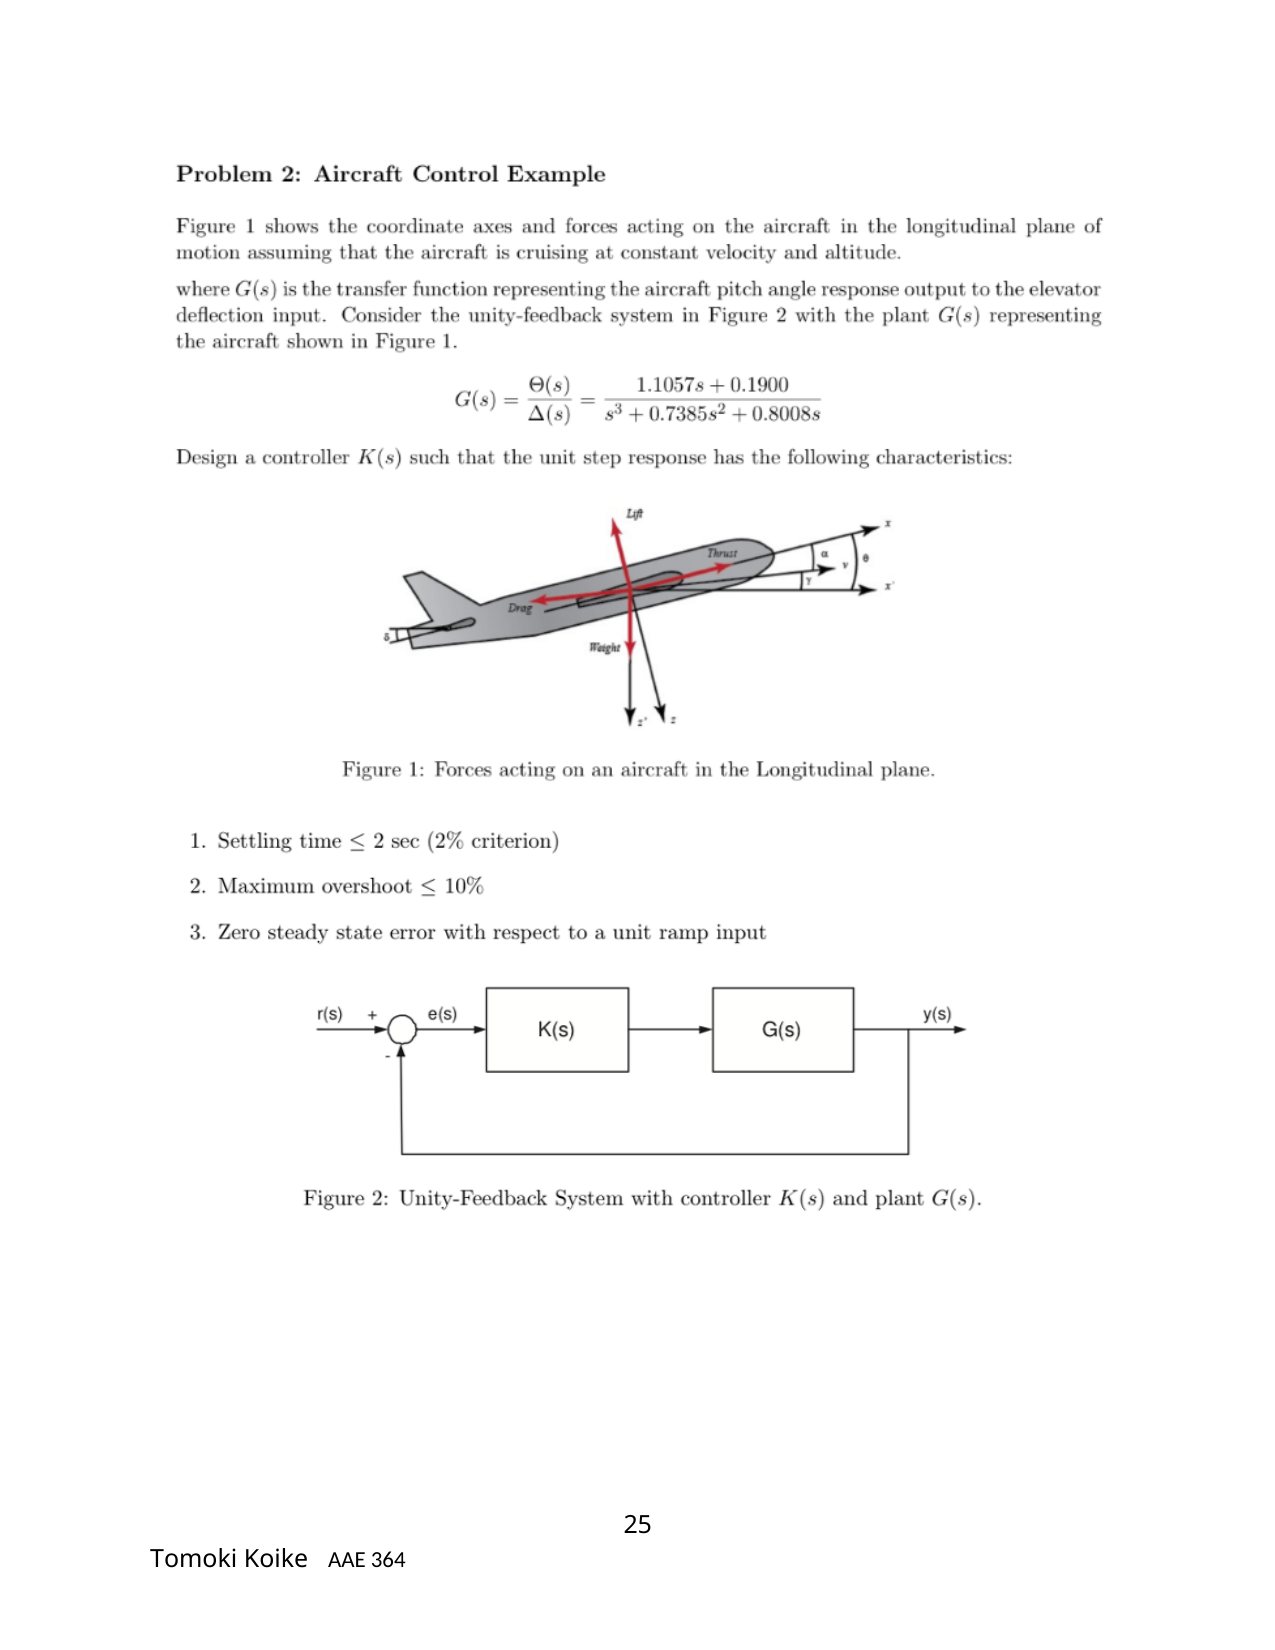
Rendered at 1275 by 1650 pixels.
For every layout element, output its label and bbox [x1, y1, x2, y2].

picture [150, 808, 1125, 1238]
picture [150, 150, 1125, 790]
